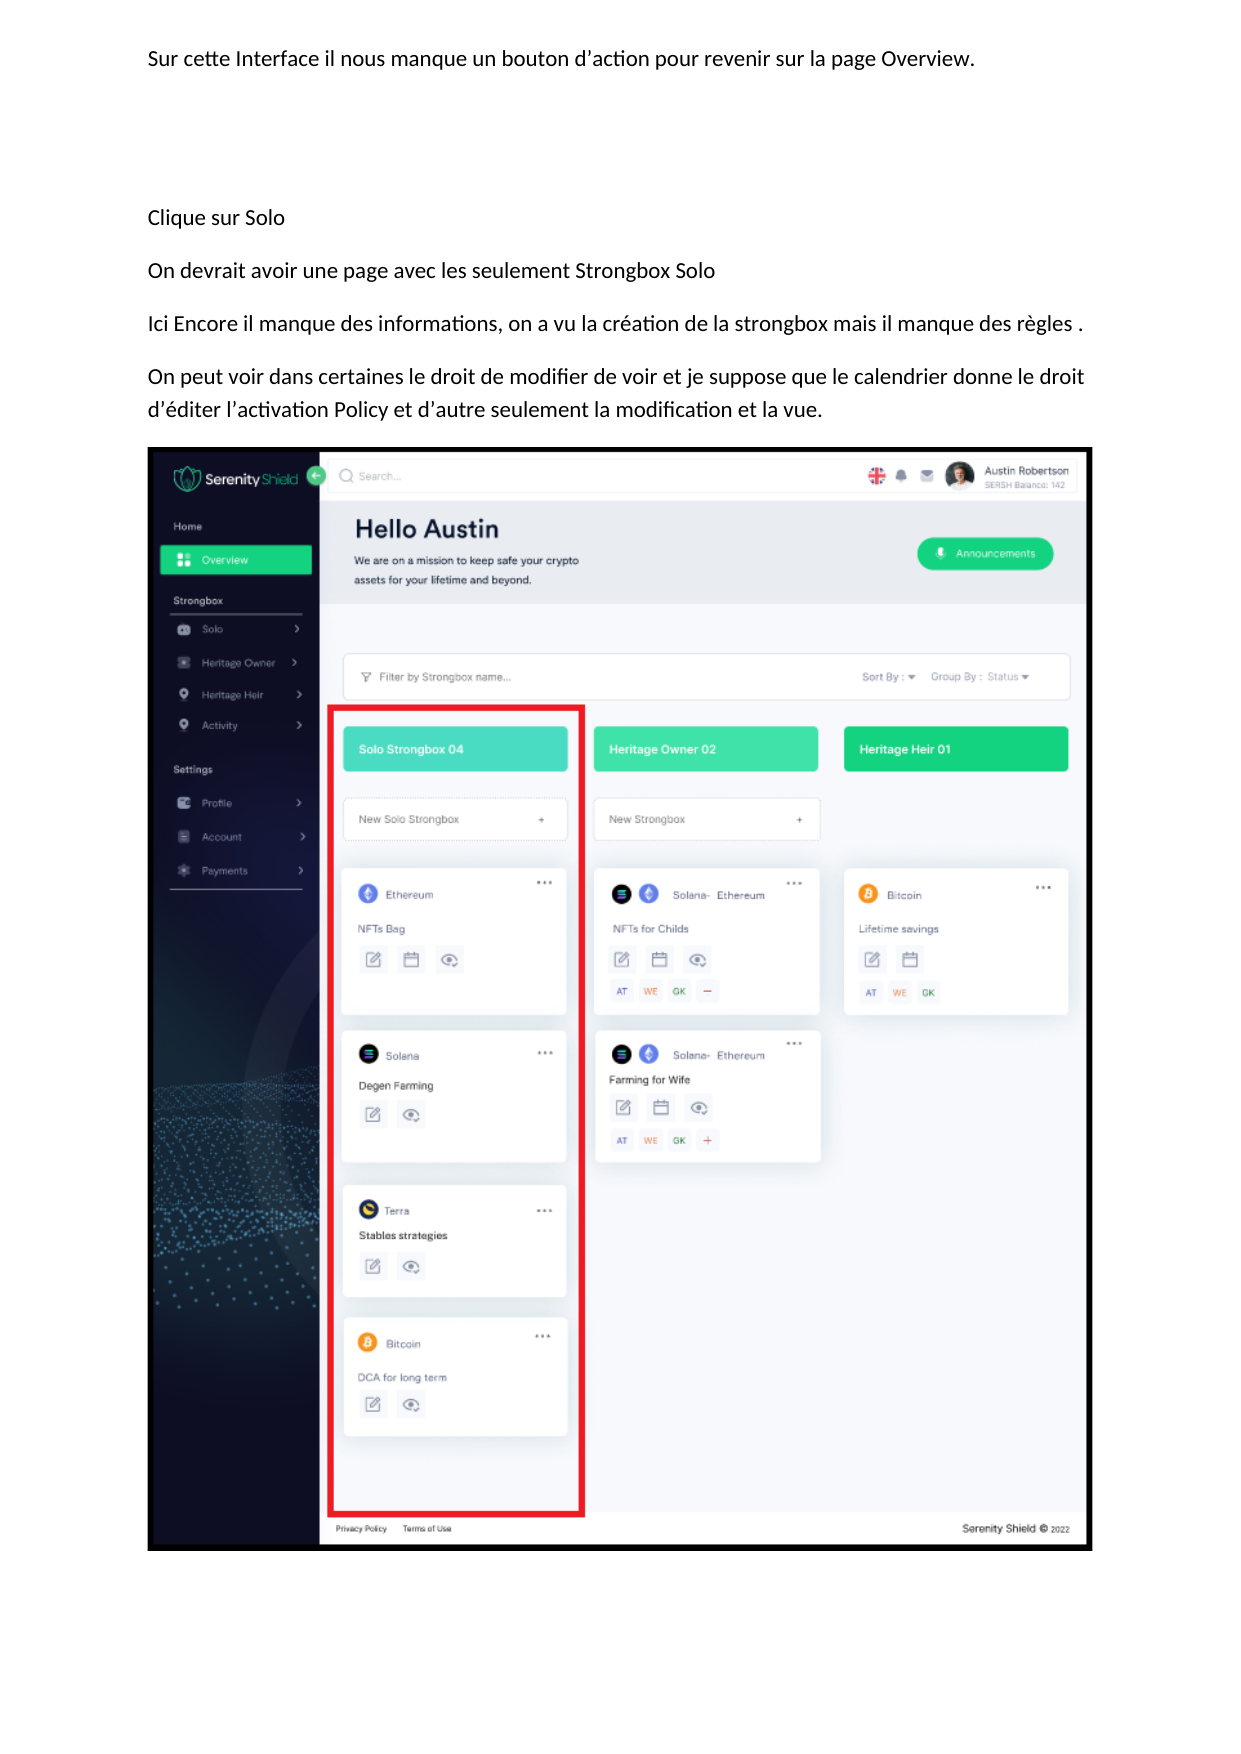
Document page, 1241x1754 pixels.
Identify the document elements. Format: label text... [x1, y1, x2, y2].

text Ici Encore il manque des informations, on a vu la création de la strongbox mais il manque des règles . [148, 309, 1093, 337]
text Sur cette Interface il nous manque un bouton d’action pour revenir sur la page Overview. [148, 44, 1093, 72]
text On peut voir dans certaines le droit de modifier de voir et je suppose que le calendrier donne le droit d’éditer l’activation Policy et d’autre seulement la modification et la vue. [148, 362, 1093, 423]
text On devrait avoir une page avec les seulement Strongbox Solo [148, 256, 1093, 284]
text Clique sur Solo [148, 203, 1093, 231]
picture [147, 447, 1093, 1551]
